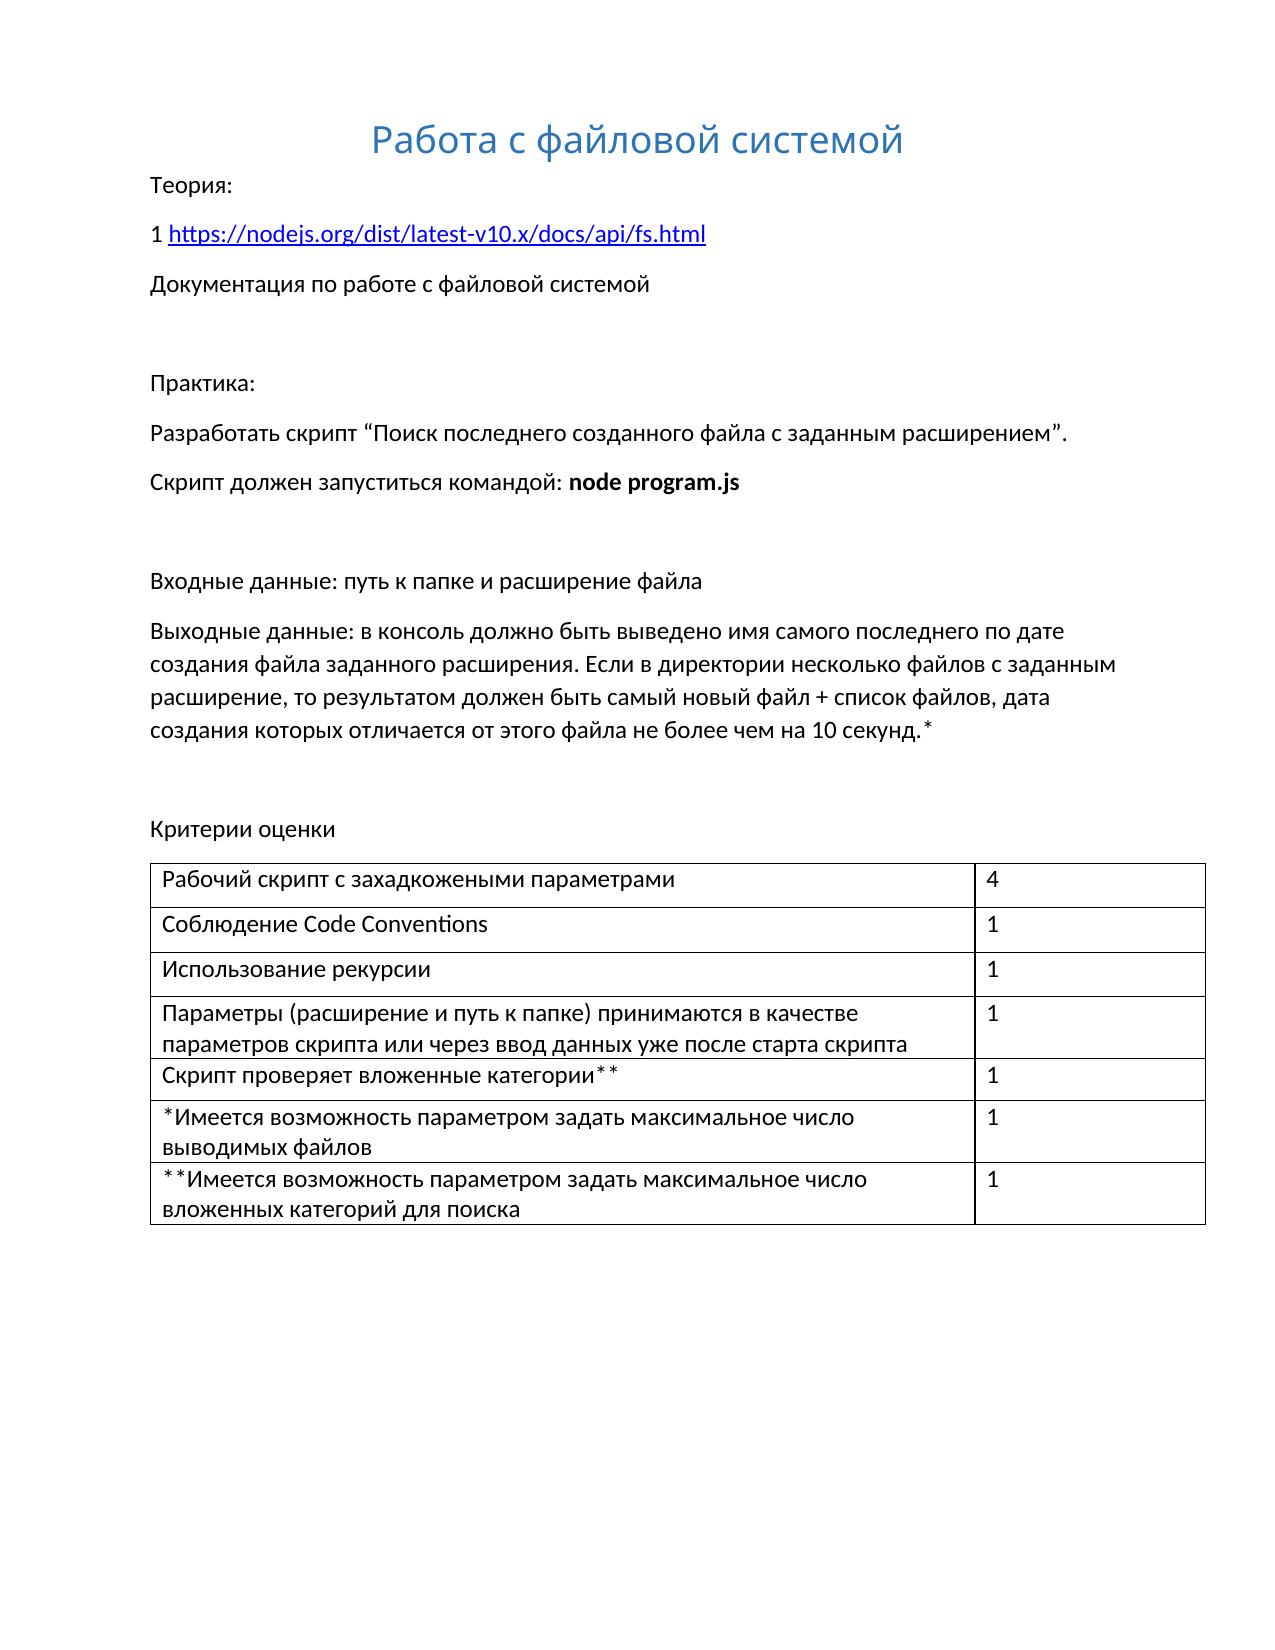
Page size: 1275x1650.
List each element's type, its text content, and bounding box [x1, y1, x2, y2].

table_cell Скрипт проверяет вложенные категории** [151, 1059, 974, 1100]
table_header Рабочий скрипт с захадкожеными параметрами [151, 864, 974, 907]
table_cell 1 [976, 997, 1205, 1058]
table_cell 1 [976, 1101, 1205, 1162]
text Входные данные: путь к папке и расширение файла [150, 565, 1125, 596]
table_cell 1 [976, 1163, 1205, 1224]
table_cell Соблюдение Code Conventions [151, 908, 974, 952]
text 1 https://nodejs.org/dist/latest-v10.x/docs/api/fs.html [150, 218, 1125, 249]
table_cell 1 [976, 953, 1205, 996]
table_header 4 [976, 864, 1205, 907]
text Критерии оценки [150, 813, 1125, 843]
text Разработать скрипт “Поиск последнего созданного файла с заданным расширением”. [150, 417, 1125, 447]
text Теория: [150, 169, 1125, 199]
text Практика: [150, 367, 1125, 398]
text Выходные данные: в консоль должно быть выведено имя самого последнего по дате создания файла заданного расширения. Если в директории несколько файлов с заданным расширение, то результатом должен быть самый новый файл + список файлов, дата создания которых отличается от этого файла не более чем на 10 секунд.* [150, 615, 1125, 744]
text Документация по работе с файловой системой [150, 268, 1125, 298]
subtitle Работа с файловой системой [150, 114, 1125, 165]
table_cell Параметры (расширение и путь к папке) принимаются в качестве параметров скрипта или через ввод данных уже после старта скрипта [151, 997, 974, 1058]
table_cell *Имеется возможность параметром задать максимальное число выводимых файлов [151, 1101, 974, 1162]
table_cell 1 [976, 1059, 1205, 1100]
table_cell Использование рекурсии [151, 953, 974, 996]
text Скрипт должен запуститься командой: node program.js [150, 466, 1125, 497]
table_cell **Имеется возможность параметром задать максимальное число вложенных категорий для поиска [151, 1163, 974, 1224]
table_cell 1 [976, 908, 1205, 952]
